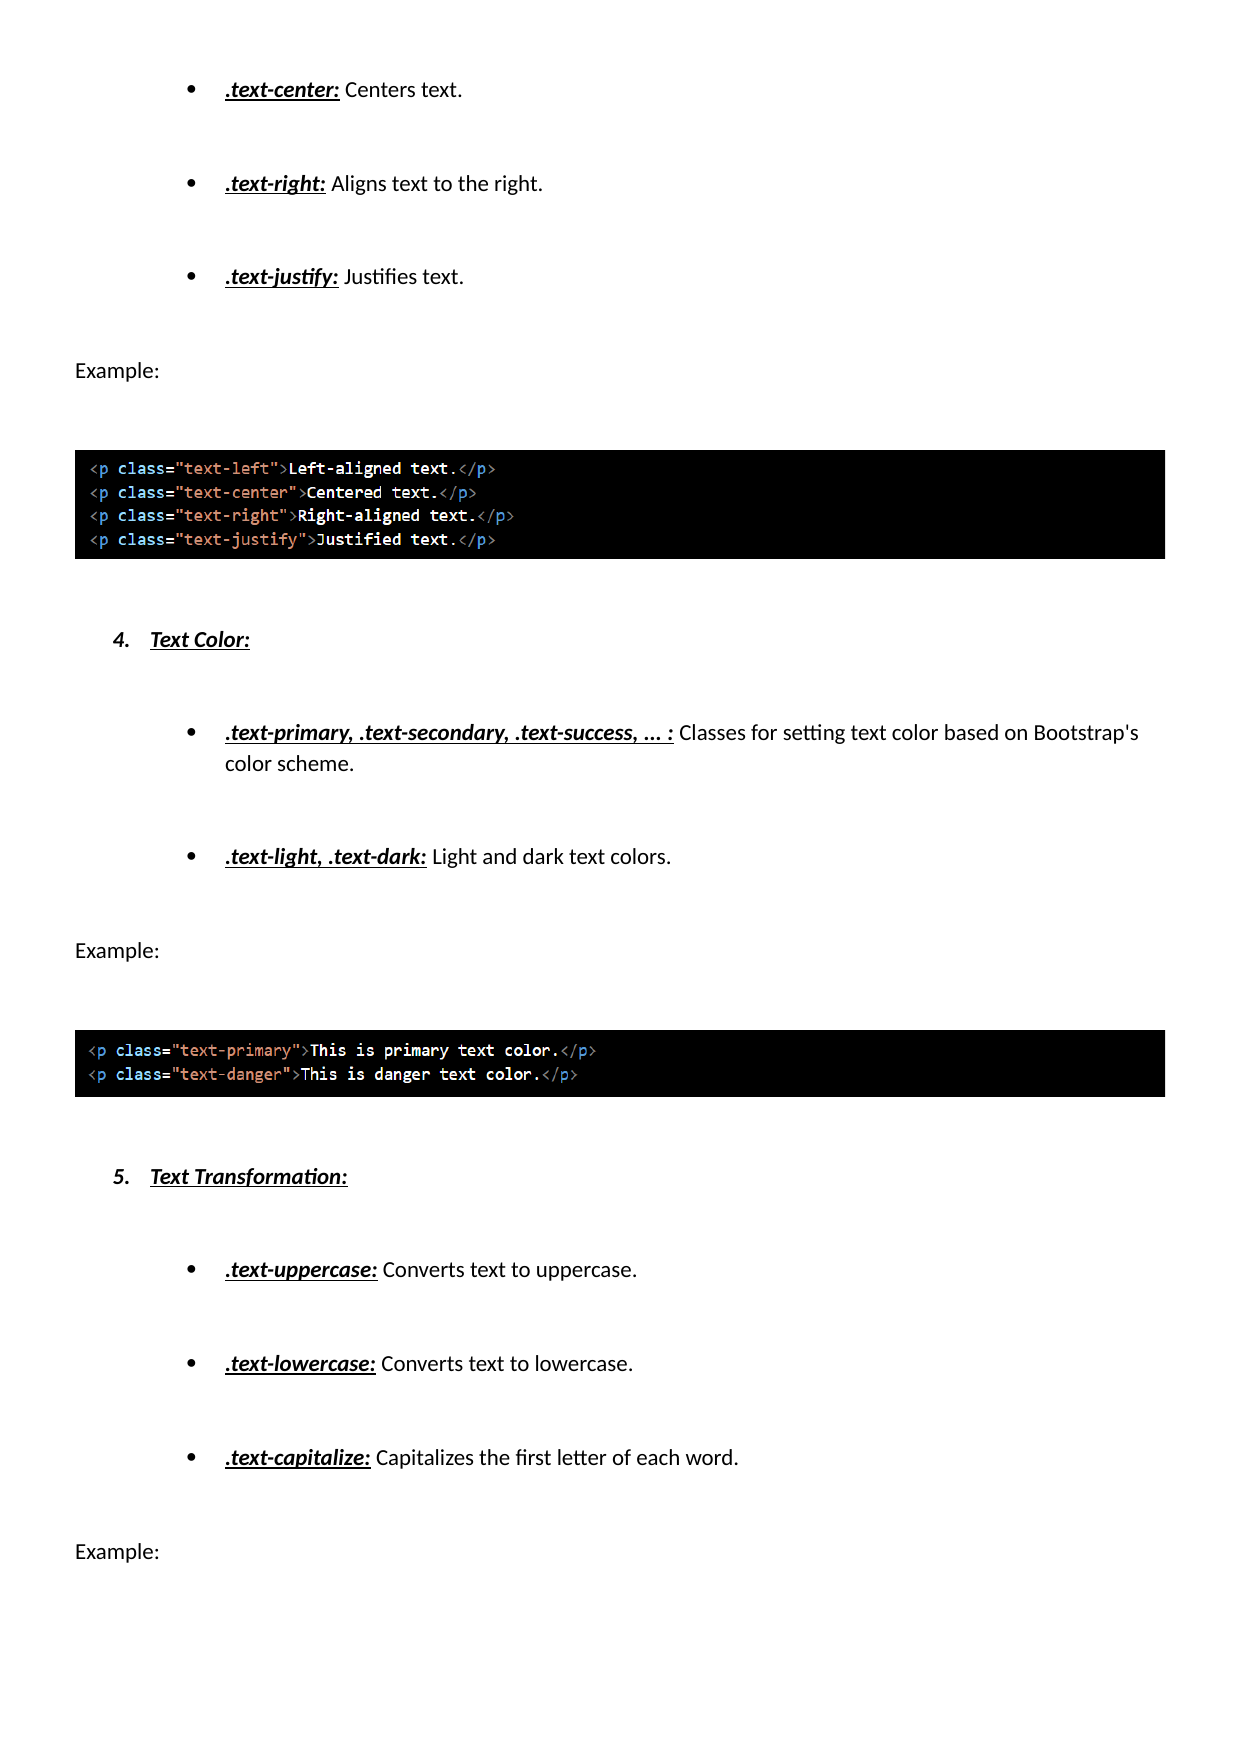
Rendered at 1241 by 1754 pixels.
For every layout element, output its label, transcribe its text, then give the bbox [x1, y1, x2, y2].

text Example: [75, 1537, 1165, 1565]
picture [75, 1030, 1166, 1097]
list .text-justify: Justifies text. [187, 262, 1165, 291]
text Example: [75, 936, 1165, 964]
list .text-lowercase: Converts text to lowercase. [187, 1349, 1165, 1377]
picture [75, 450, 1166, 559]
list .text-right: Aligns text to the right. [187, 169, 1165, 197]
list .text-center: Centers text. [187, 75, 1165, 103]
list Text Transformation: [112, 1162, 1165, 1190]
text Example: [75, 356, 1165, 384]
list .text-light, .text-dark: Light and dark text colors. [187, 842, 1165, 870]
list Text Color: [112, 625, 1165, 653]
list .text-uppercase: Converts text to uppercase. [187, 1256, 1165, 1284]
list .text-primary, .text-secondary, .text-success, ... : Classes for setting text color based on Bootstrap's color scheme. [187, 718, 1165, 777]
list .text-capitalize: Capitalizes the first letter of each word. [187, 1443, 1165, 1471]
